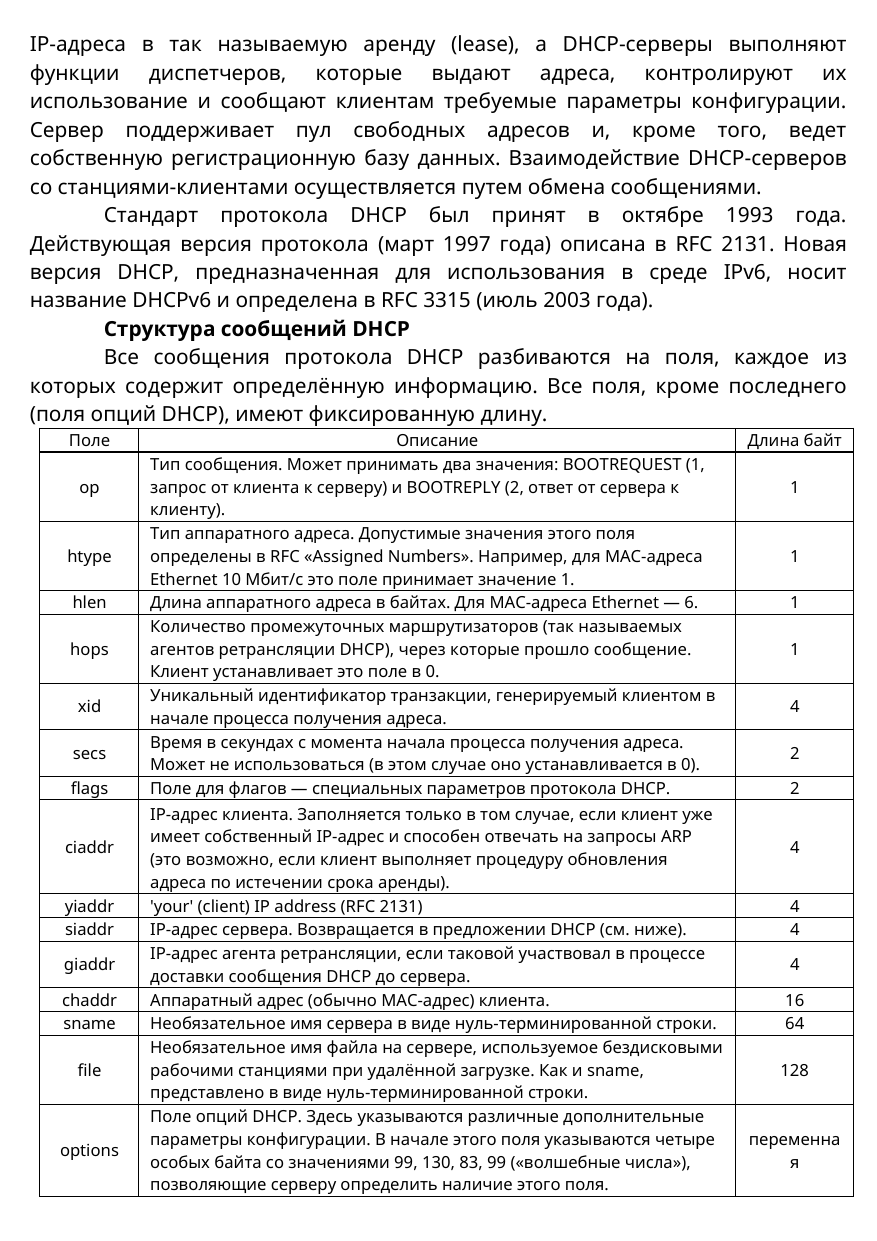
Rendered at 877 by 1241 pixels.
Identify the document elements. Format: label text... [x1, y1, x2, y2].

table_header Поле [40, 429, 138, 451]
table_cell 2 [736, 777, 853, 799]
table_cell 16 [736, 988, 853, 1011]
table_cell siaddr [40, 918, 138, 941]
table_cell 'your' (client) IP address (RFC 2131) [139, 894, 735, 917]
table_cell 1 [736, 591, 853, 613]
table_cell Уникальный идентификатор транзакции, генерируемый клиентом в начале процесса получения адреса. [139, 684, 735, 729]
table_cell Необязательное имя файла на сервере, используемое бездисковыми рабочими станциями при удалённой загрузке. Как и sname, представлено в виде нуль-терминированной строки. [139, 1036, 735, 1104]
table_cell 128 [736, 1036, 853, 1104]
table_cell Аппаратный адрес (обычно MAC-адрес) клиента. [139, 988, 735, 1011]
table_cell IP-адрес клиента. Заполняется только в том случае, если клиент уже имеет собственный IP-адрес и способен отвечать на запросы ARP (это возможно, если клиент выполняет процедуру обновления адреса по истечении срока аренды). [139, 800, 735, 893]
table_cell Поле опций DHCP. Здесь указываются различные дополнительные параметры конфигурации. В начале этого поля указываются четыре особых байта со значениями 99, 130, 83, 99 («волшебные числа»), позволяющие серверу определить наличие этого поля. [139, 1105, 735, 1196]
table_cell chaddr [40, 988, 138, 1011]
table_cell 4 [736, 942, 853, 987]
table_cell 1 [736, 522, 853, 590]
table_cell Длина аппаратного адреса в байтах. Для MAC-адреса Ethernet — 6. [139, 591, 735, 613]
table_cell IP-адрес сервера. Возвращается в предложении DHCP (см. ниже). [139, 918, 735, 941]
table_cell ciaddr [40, 800, 138, 893]
table_cell 2 [736, 730, 853, 776]
table_header Описание [139, 429, 735, 451]
table_cell Тип сообщения. Может принимать два значения: BOOTREQUEST (1, запрос от клиента к серверу) и BOOTREPLY (2, ответ от сервера к клиенту). [139, 453, 735, 521]
table_cell 64 [736, 1012, 853, 1034]
table_cell file [40, 1036, 138, 1104]
table_cell Количество промежуточных маршрутизаторов (так называемых агентов ретрансляции DHCP), через которые прошло сообщение. Клиент устанавливает это поле в 0. [139, 615, 735, 683]
table_cell Поле для флагов — специальных параметров протокола DHCP. [139, 777, 735, 799]
table_cell 4 [736, 684, 853, 729]
table_cell secs [40, 730, 138, 776]
table_cell options [40, 1105, 138, 1196]
table_cell Время в секундах с момента начала процесса получения адреса. Может не использоваться (в этом случае оно устанавливается в 0). [139, 730, 735, 776]
table_cell flags [40, 777, 138, 799]
table_cell giaddr [40, 942, 138, 987]
text Стандарт протокола DHCP был принят в октябре 1993 года. Действующая версия протокола (март 1997 года) описана в RFC 2131. Новая версия DHCP, предназначенная для использования в среде IPv6, носит название DHCPv6 и определена в RFC 3315 (июль 2003 года). [29, 200, 847, 314]
table_cell op [40, 453, 138, 521]
table_cell IP-адрес агента ретрансляции, если таковой участвовал в процессе доставки сообщения DHCP до сервера. [139, 942, 735, 987]
table_cell 1 [736, 615, 853, 683]
text Структура сообщений DHCP [29, 314, 847, 342]
table_cell 1 [736, 453, 853, 521]
table_cell Тип аппаратного адреса. Допустимые значения этого поля определены в RFC «Assigned Numbers». Например, для MAC-адреса Ethernet 10 Мбит/с это поле принимает значение 1. [139, 522, 735, 590]
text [29, 29, 847, 200]
table_header Длина байт [736, 429, 853, 451]
text Все сообщения протокола DHCP разбиваются на поля, каждое из которых содержит определённую информацию. Все поля, кроме последнего (поля опций DHCP), имеют фиксированную длину. [29, 342, 847, 428]
table_cell htype [40, 522, 138, 590]
table_cell 4 [736, 894, 853, 917]
table_cell hlen [40, 591, 138, 613]
table_cell переменная [736, 1105, 853, 1196]
table_cell hops [40, 615, 138, 683]
table_cell sname [40, 1012, 138, 1034]
table_cell Необязательное имя сервера в виде нуль-терминированной строки. [139, 1012, 735, 1034]
table_cell 4 [736, 918, 853, 941]
table_cell 4 [736, 800, 853, 893]
table_cell yiaddr [40, 894, 138, 917]
table_cell xid [40, 684, 138, 729]
